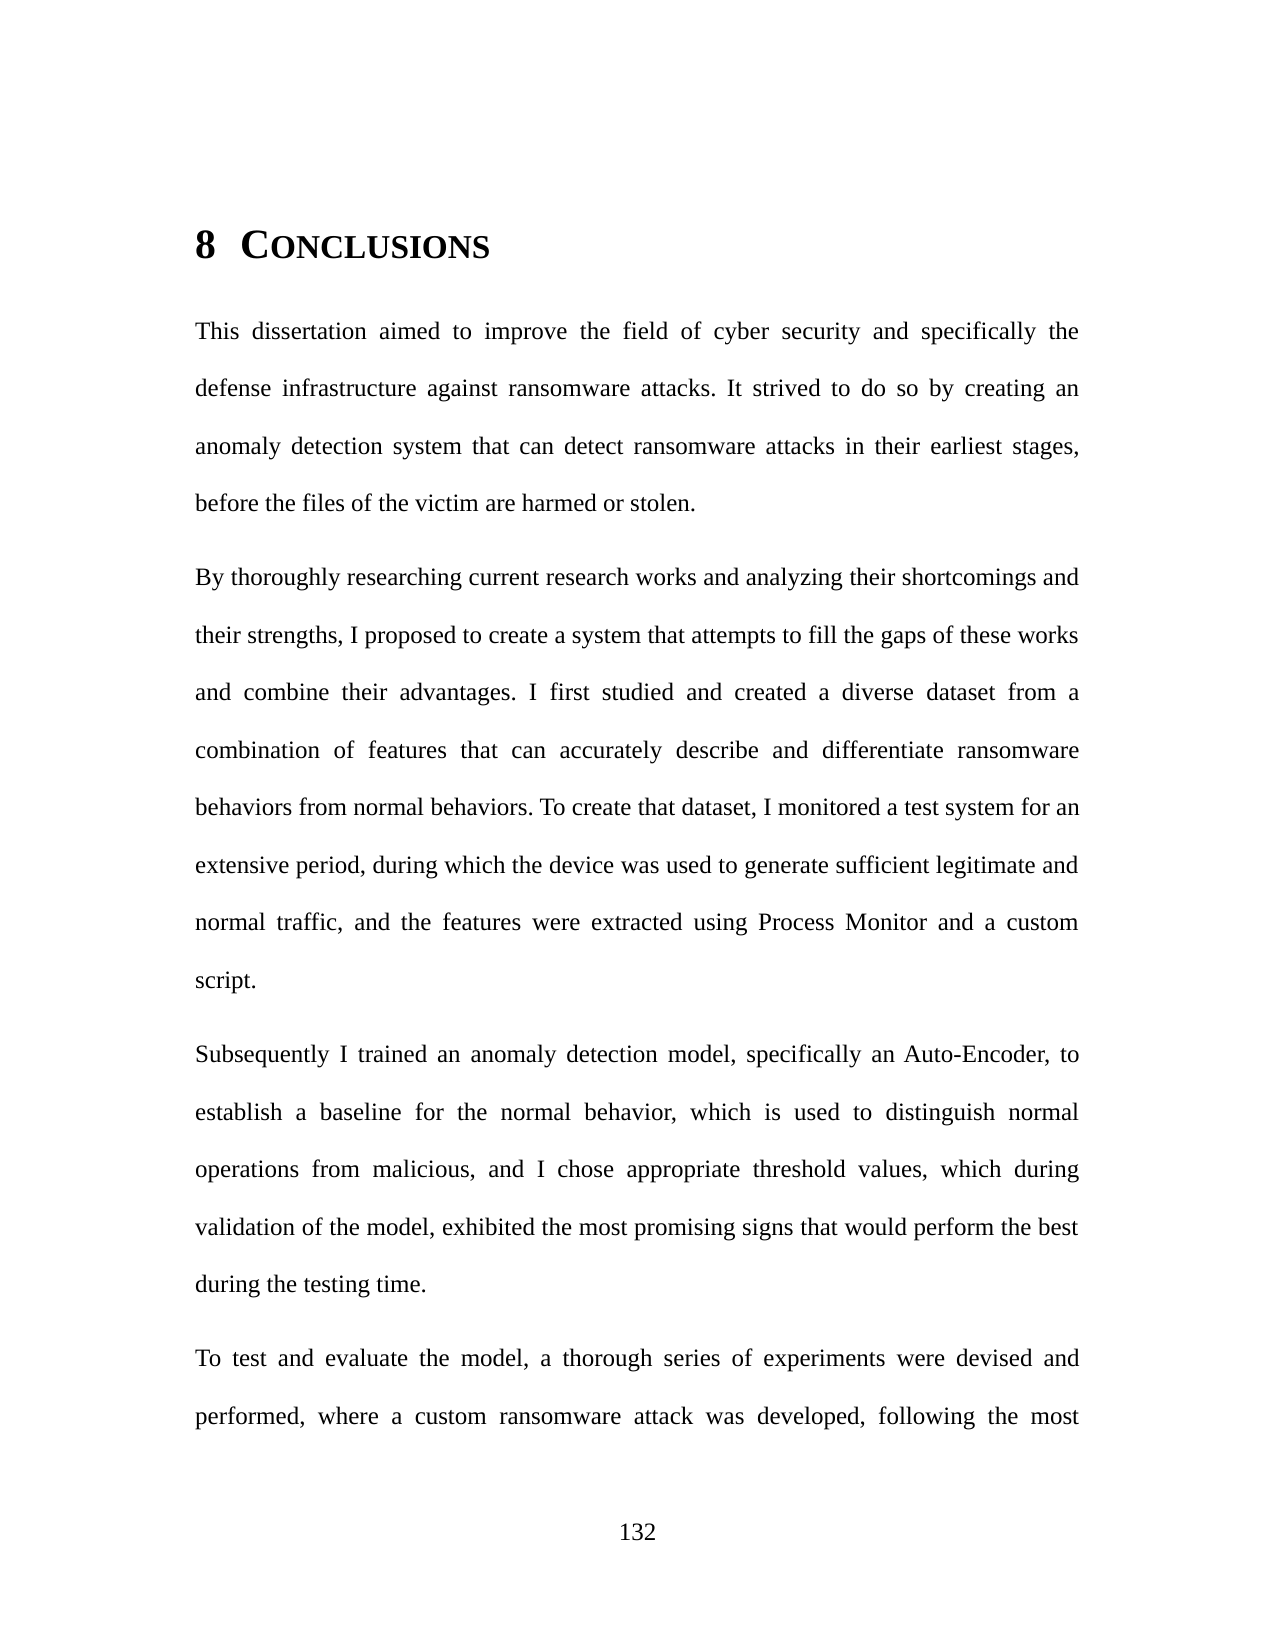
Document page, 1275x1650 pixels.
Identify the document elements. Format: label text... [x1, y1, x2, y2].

text By thoroughly researching current research works and analyzing their shortcomings and their strengths, I proposed to create a system that attempts to fill the gaps of these works and combine their advantages. I first studied and created a diverse dataset from a combination of features that can accurately describe and differentiate ransomware behaviors from normal behaviors. To create that dataset, I monitored a test system for an extensive period, during which the device was used to generate sufficient legitimate and normal traffic, and the features were extracted using Process Monitor and a custom script. [195, 562, 1080, 994]
text Subsequently I trained an anomaly detection model, specifically an Auto-Encoder, to establish a baseline for the normal behavior, which is used to distinguish normal operations from malicious, and I chose appropriate threshold values, which during validation of the model, exhibited the most promising signs that would perform the best during the testing time. [195, 1039, 1080, 1298]
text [195, 1343, 1080, 1429]
text This dissertation aimed to improve the field of cyber security and specifically the defense infrastructure against ransomware attacks. It strived to do so by creating an anomaly detection system that can detect ransomware attacks in their earliest stages, before the files of the victim are harmed or stolen. [195, 316, 1080, 517]
subtitle Conclusions [195, 220, 1080, 268]
